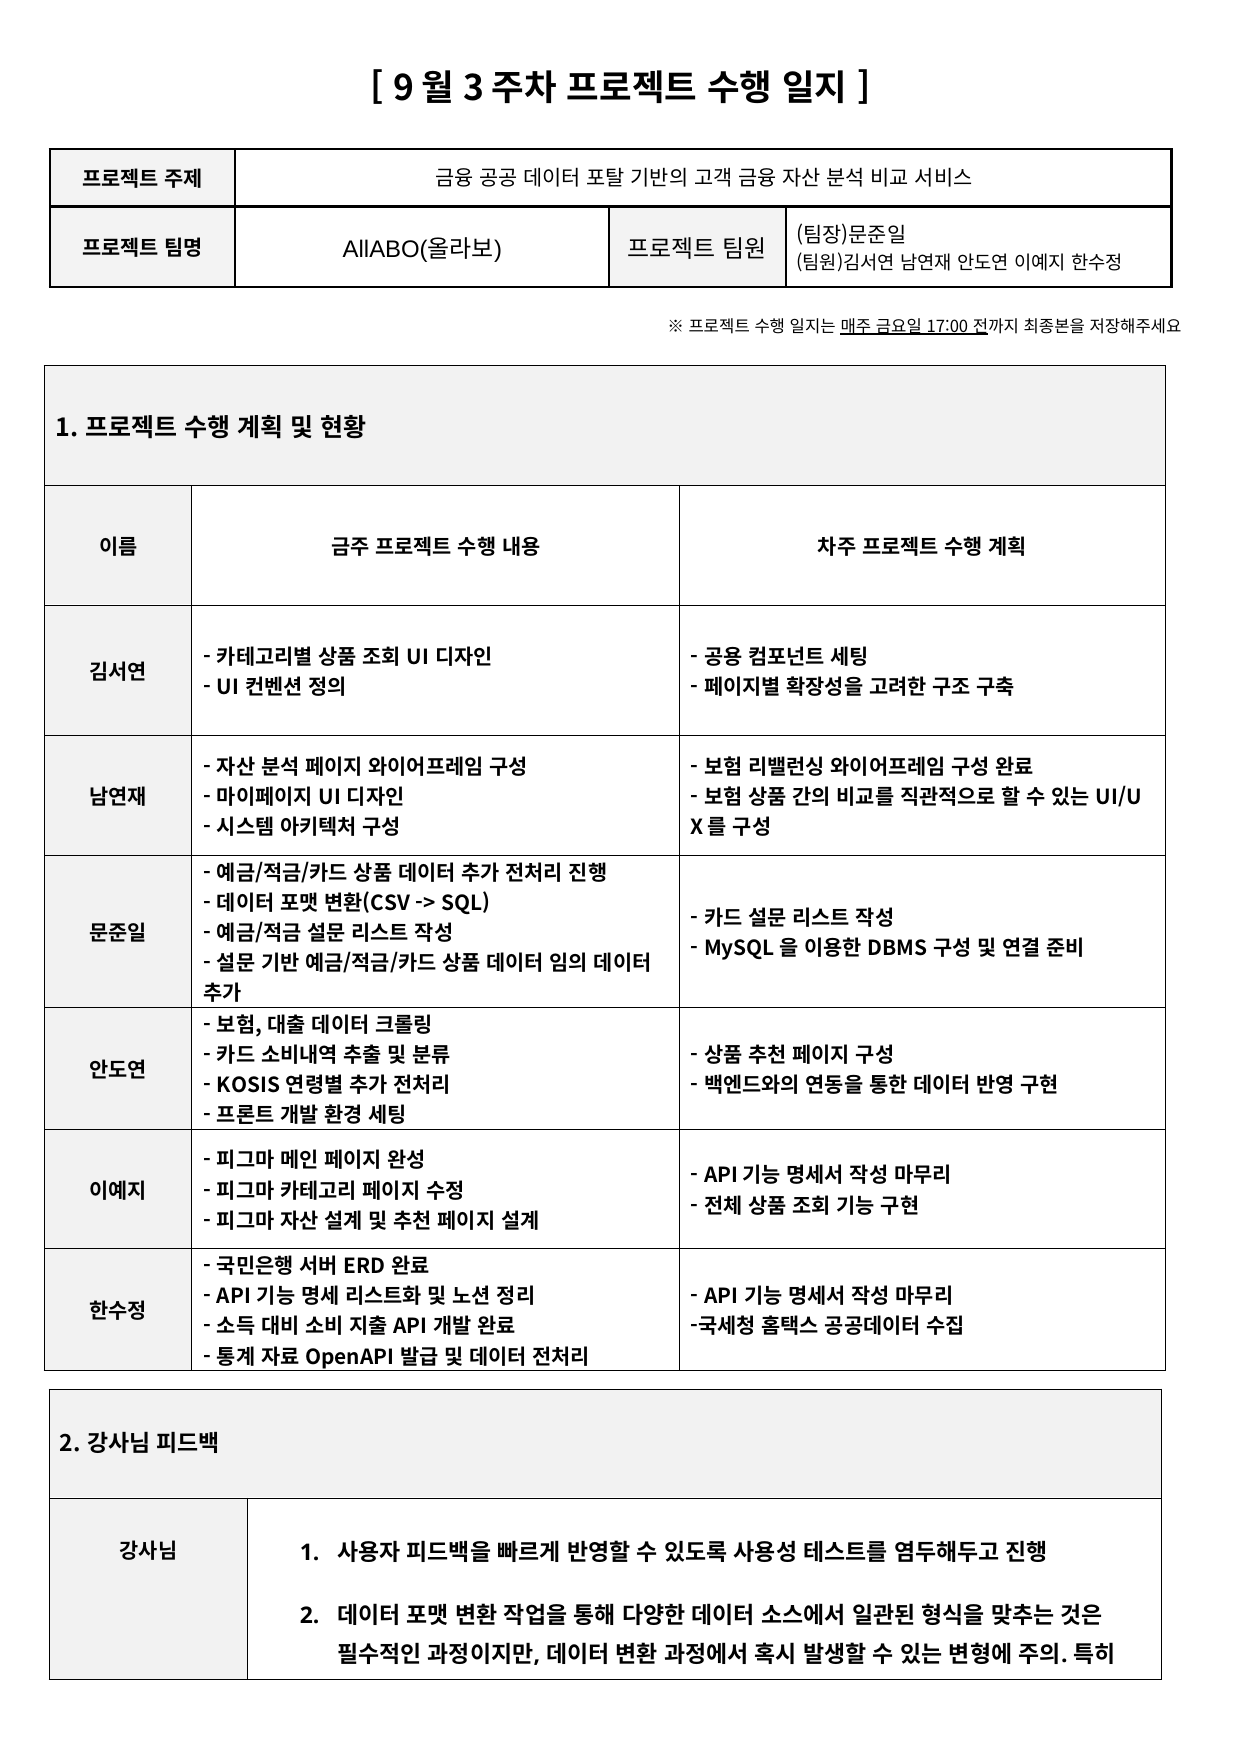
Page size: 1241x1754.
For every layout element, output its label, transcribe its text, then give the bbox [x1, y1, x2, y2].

table_cell - 공용 컴포넌트 세팅 - 페이지별 확장성을 고려한 구조 구축 [680, 606, 1165, 735]
table_cell 프로젝트 팀명 [51, 208, 234, 286]
text ※ 프로젝트 수행 일지는 매주 금요일 17:00 전까지 최종본을 저장해주세요 [59, 313, 1181, 337]
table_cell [248, 1499, 1161, 1679]
table_cell 한수정 [45, 1249, 191, 1370]
table_cell 김서연 [45, 606, 191, 735]
table_header 금융 공공 데이터 포탈 기반의 고객 금융 자산 분석 비교 서비스 [236, 150, 1170, 205]
table_header 프로젝트 주제 [51, 150, 234, 205]
table_cell 남연재 [45, 736, 191, 855]
table_cell AllABO(올라보) [236, 208, 608, 286]
table_cell - 국민은행 서버 ERD 완료 - API 기능 명세 리스트화 및 노션 정리 - 소득 대비 소비 지출 API 개발 완료 - 통계 자료 OpenAPI 발급 및 데이터 전처리 [192, 1249, 679, 1370]
table_cell 금주 프로젝트 수행 내용 [192, 486, 679, 604]
table_cell - API기능 명세서 작성 마무리 - 전체 상품 조회 기능 구현 [680, 1130, 1165, 1248]
text [ 9월 3주차 프로젝트 수행 일지 ] [59, 59, 1181, 110]
table_header 1. 프로젝트 수행 계획 및 현황 [45, 366, 1165, 485]
table_cell - 보험 리밸런싱 와이어프레임 구성 완료 - 보험 상품 간의 비교를 직관적으로 할 수 있는 UI/UX를 구성 [680, 736, 1165, 855]
table_cell - 보험, 대출 데이터 크롤링 - 카드 소비내역 추출 및 분류 - KOSIS 연령별 추가 전처리 - 프론트 개발 환경 세팅 [192, 1008, 679, 1129]
table_cell - 카테고리별 상품 조회 UI 디자인 - UI 컨벤션 정의 [192, 606, 679, 735]
table_cell - 상품 추천 페이지 구성 - 백엔드와의 연동을 통한 데이터 반영 구현 [680, 1008, 1165, 1129]
table_cell 이름 [45, 486, 191, 604]
table_cell - 예금/적금/카드 상품 데이터 추가 전처리 진행 - 데이터 포맷 변환(CSV -> SQL) - 예금/적금 설문 리스트 작성 - 설문 기반 예금/적금/카드 상품 데이터 임의 데이터 추가 [192, 856, 679, 1007]
table_cell 안도연 [45, 1008, 191, 1129]
table_cell - API 기능 명세서 작성 마무리 -국세청 홈택스 공공데이터 수집 [680, 1249, 1165, 1370]
table_cell (팀장)문준일 (팀원)김서연 남연재 안도연 이예지 한수정 [787, 208, 1170, 286]
table_cell 강사님 [50, 1499, 247, 1679]
table_cell 이예지 [45, 1130, 191, 1248]
table_cell [610, 208, 785, 286]
table_cell 차주 프로젝트 수행 계획 [680, 486, 1165, 604]
table_cell - 자산 분석 페이지 와이어프레임 구성 - 마이페이지 UI 디자인 - 시스템 아키텍처 구성 [192, 736, 679, 855]
table_header 2. 강사님 피드백 [50, 1390, 1161, 1497]
table_cell 문준일 [45, 856, 191, 1007]
table_cell - 카드 설문 리스트 작성 - MySQL을 이용한 DBMS 구성 및 연결 준비 [680, 856, 1165, 1007]
table_cell - 피그마 메인 페이지 완성 - 피그마 카테고리 페이지 수정 - 피그마 자산 설계 및 추천 페이지 설계 [192, 1130, 679, 1248]
